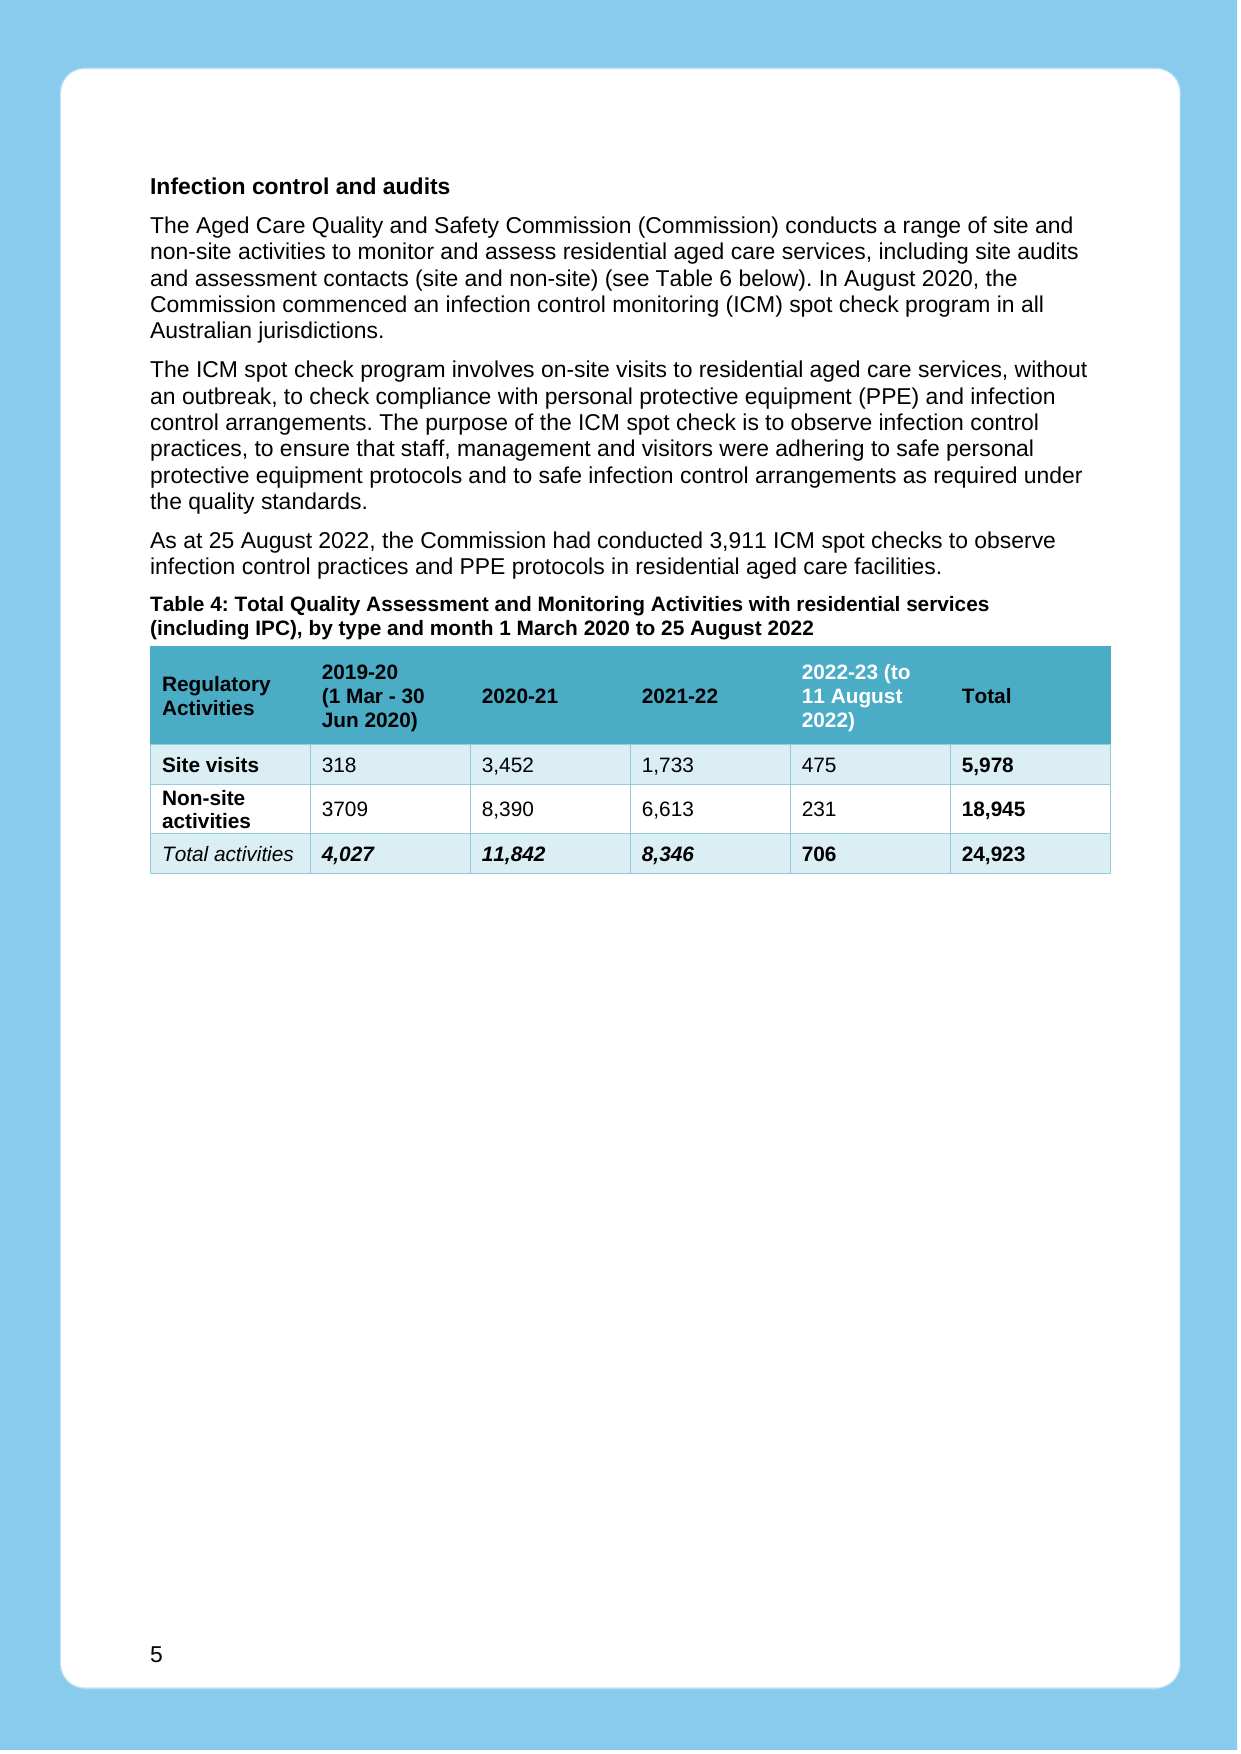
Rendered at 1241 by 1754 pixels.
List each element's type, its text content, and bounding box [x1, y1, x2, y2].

table_cell 11,842 [471, 834, 630, 873]
table_cell 706 [791, 834, 950, 873]
table_header 2022-23 (to 11 August 2022) [791, 647, 950, 744]
table_header 2019-20 (1 Mar - 30 Jun 2020) [311, 647, 470, 744]
table_cell 4,027 [311, 834, 470, 873]
table_cell 24,923 [951, 834, 1110, 873]
table_cell 18,945 [951, 785, 1110, 833]
table_cell 475 [791, 745, 950, 784]
picture [0, 0, 1238, 1750]
text The Aged Care Quality and Safety Commission (Commission) conducts a range of site and non-site activities to monitor and assess residential aged care services, including site audits and assessment contacts (site and non-site) (see Table 6 below). In August 2020, the Commission commenced an infection control monitoring (ICM) spot check program in all Australian jurisdictions. [150, 212, 1090, 344]
text As at 25 August 2022, the Commission had conducted 3,911 ICM spot checks to observe infection control practices and PPE protocols in residential aged care facilities. [150, 527, 1090, 579]
table_cell 231 [791, 785, 950, 833]
table_cell 6,613 [631, 785, 790, 833]
table_cell 8,390 [471, 785, 630, 833]
table_cell 3709 [311, 785, 470, 833]
subtitle Infection control and audits [150, 173, 1090, 199]
table_cell 3,452 [471, 745, 630, 784]
table_cell 318 [311, 745, 470, 784]
table_cell 5,978 [951, 745, 1110, 784]
text The ICM spot check program involves on-site visits to residential aged care services, without an outbreak, to check compliance with personal protective equipment (PPE) and infection control arrangements. The purpose of the ICM spot check is to observe infection control practices, to ensure that staff, management and visitors were adhering to safe personal protective equipment protocols and to safe infection control arrangements as required under the quality standards. [150, 356, 1090, 514]
table_header 2021-22 [631, 647, 790, 744]
table_cell Non-site activities [151, 785, 310, 833]
table_cell 8,346 [631, 834, 790, 873]
table_cell Site visits [151, 745, 310, 784]
text Table 4: Total Quality Assessment and Monitoring Activities with residential services (including IPC), by type and month 1 March 2020 to 25 August 2022 [150, 592, 1090, 640]
table_header Total [951, 647, 1110, 744]
table_cell 1,733 [631, 745, 790, 784]
table_header 2020-21 [471, 647, 630, 744]
table_cell Total activities [151, 834, 310, 873]
table_header Regulatory Activities [151, 647, 310, 744]
